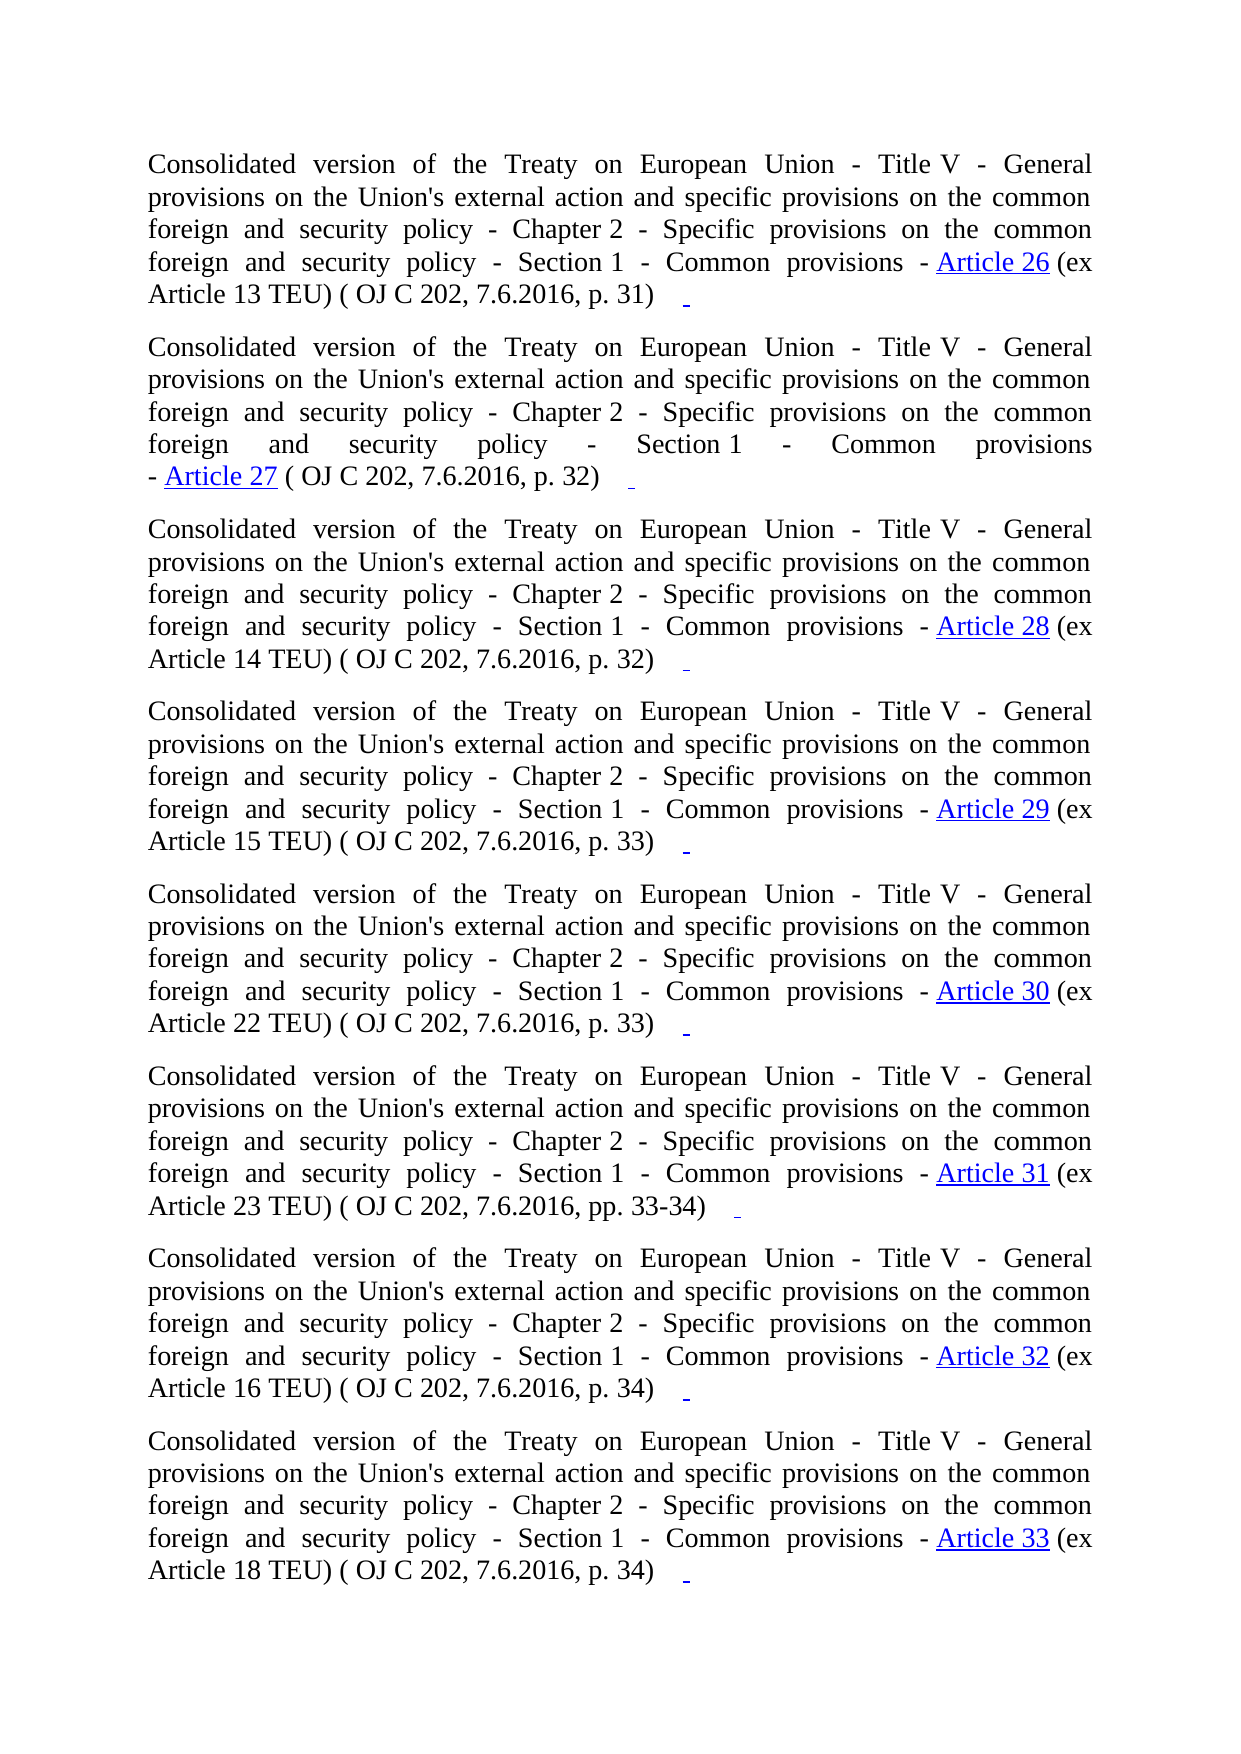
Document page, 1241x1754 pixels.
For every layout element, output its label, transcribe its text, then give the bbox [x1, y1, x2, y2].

text Consolidated version of the Treaty on European Union - Title V - General provisions on the Union's external action and specific provisions on the common foreign and security policy - Chapter 2 - Specific provisions on the common foreign and security policy - Section 1 - Common provisions - Article 33 (ex Article 18 TEU) ( OJ C 202, 7.6.2016, p. 34) [148, 1424, 1093, 1586]
text Consolidated version of the Treaty on European Union - Title V - General provisions on the Union's external action and specific provisions on the common foreign and security policy - Chapter 2 - Specific provisions on the common foreign and security policy - Section 1 - Common provisions - Article 31 (ex Article 23 TEU) ( OJ C 202, 7.6.2016, pp. 33-34) [148, 1059, 1093, 1221]
text Consolidated version of the Treaty on European Union - Title V - General provisions on the Union's external action and specific provisions on the common foreign and security policy - Chapter 2 - Specific provisions on the common foreign and security policy - Section 1 - Common provisions - Article 27 ( OJ C 202, 7.6.2016, p. 32) [148, 330, 1093, 492]
text Consolidated version of the Treaty on European Union - Title V - General provisions on the Union's external action and specific provisions on the common foreign and security policy - Chapter 2 - Specific provisions on the common foreign and security policy - Section 1 - Common provisions - Article 28 (ex Article 14 TEU) ( OJ C 202, 7.6.2016, p. 32) [148, 512, 1093, 674]
text Consolidated version of the Treaty on European Union - Title V - General provisions on the Union's external action and specific provisions on the common foreign and security policy - Chapter 2 - Specific provisions on the common foreign and security policy - Section 1 - Common provisions - Article 29 (ex Article 15 TEU) ( OJ C 202, 7.6.2016, p. 33) [148, 694, 1093, 856]
text Consolidated version of the Treaty on European Union - Title V - General provisions on the Union's external action and specific provisions on the common foreign and security policy - Chapter 2 - Specific provisions on the common foreign and security policy - Section 1 - Common provisions - Article 32 (ex Article 16 TEU) ( OJ C 202, 7.6.2016, p. 34) [148, 1241, 1093, 1403]
text Consolidated version of the Treaty on European Union - Title V - General provisions on the Union's external action and specific provisions on the common foreign and security policy - Chapter 2 - Specific provisions on the common foreign and security policy - Section 1 - Common provisions - Article 30 (ex Article 22 TEU) ( OJ C 202, 7.6.2016, p. 33) [148, 877, 1093, 1039]
text Consolidated version of the Treaty on European Union - Title V - General provisions on the Union's external action and specific provisions on the common foreign and security policy - Chapter 2 - Specific provisions on the common foreign and security policy - Section 1 - Common provisions - Article 26 (ex Article 13 TEU) ( OJ C 202, 7.6.2016, p. 31) [148, 148, 1093, 309]
